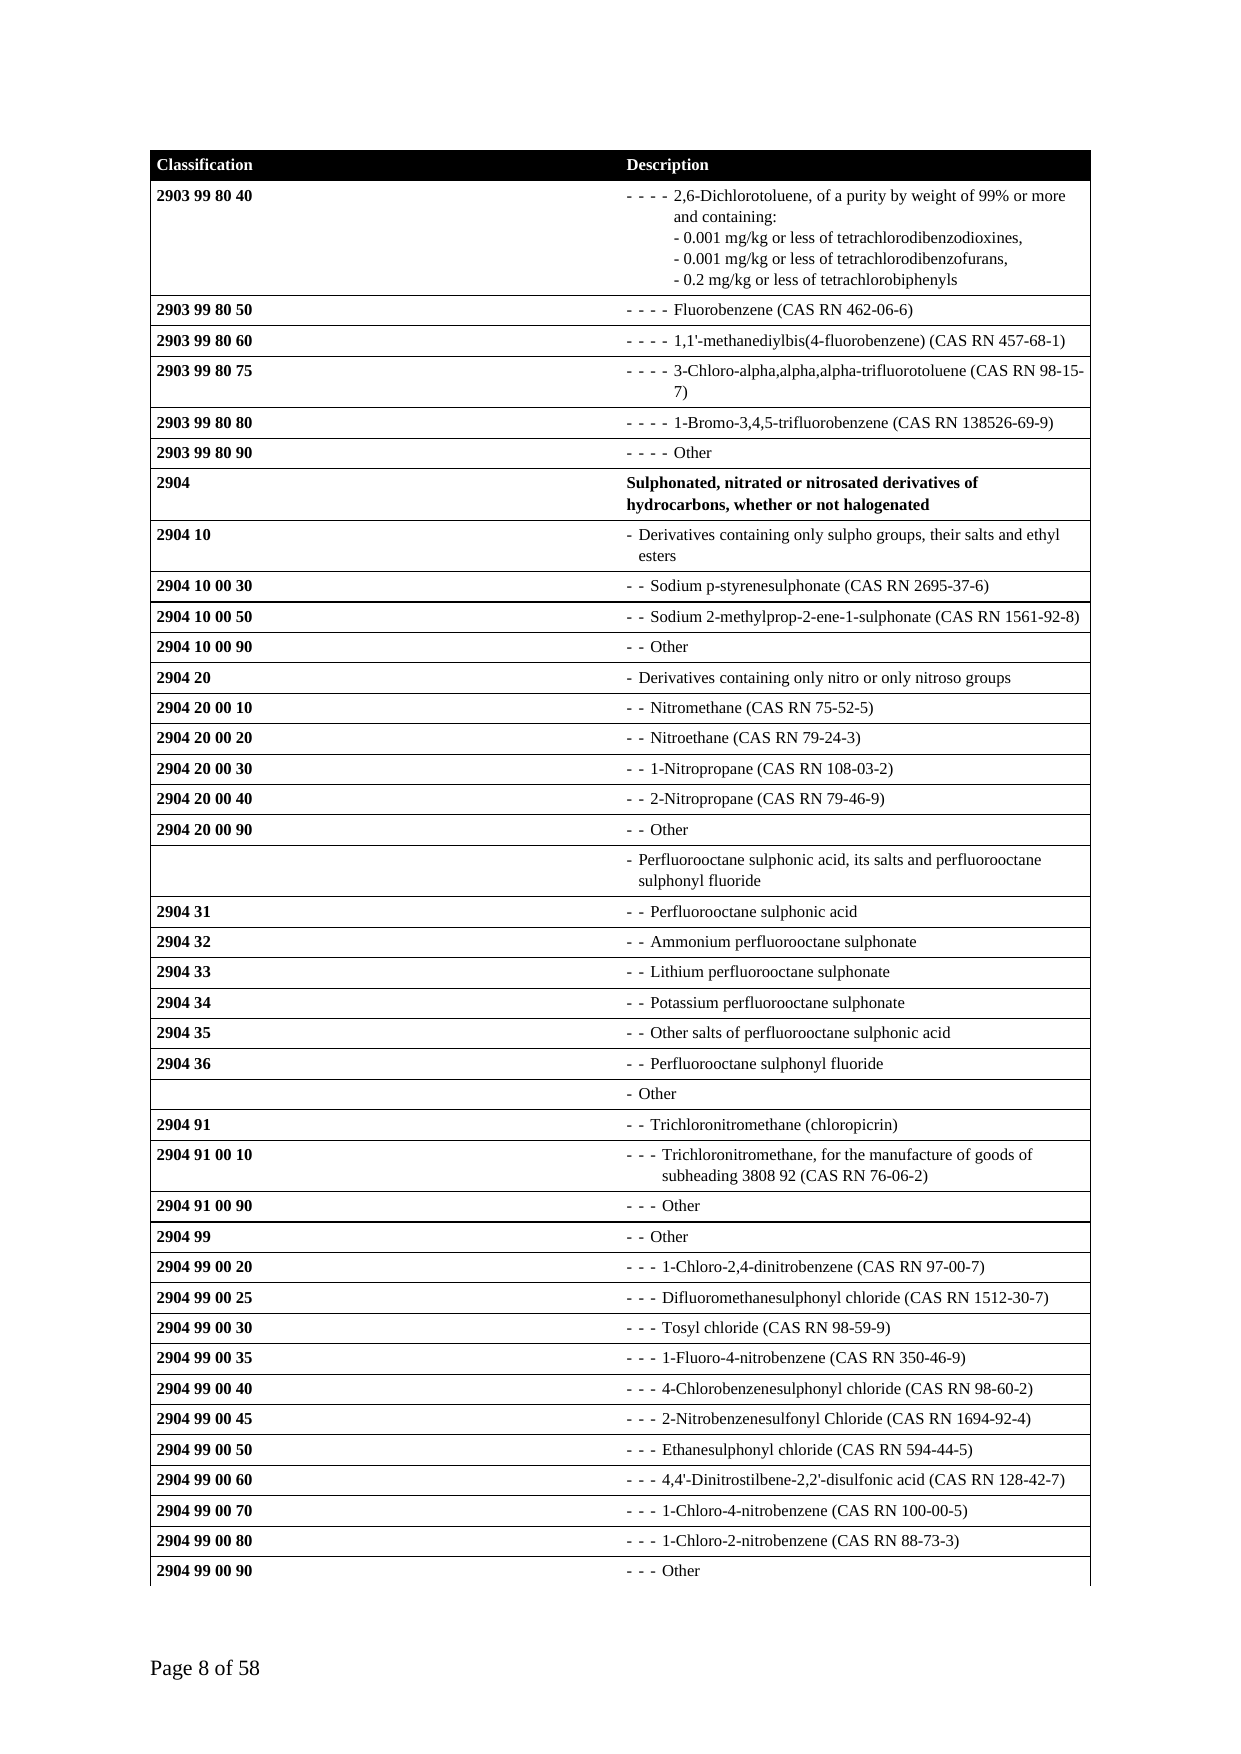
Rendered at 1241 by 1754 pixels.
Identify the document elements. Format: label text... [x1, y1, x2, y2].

table_cell 2904 33 [151, 958, 621, 987]
table_cell 2904 20 00 10 [151, 694, 621, 723]
table_cell [151, 1080, 621, 1109]
table_cell - - - Ethanesulphonyl chloride (CAS RN 594-44-5) [621, 1435, 1090, 1465]
table_cell 2904 99 00 80 [151, 1527, 621, 1556]
table_cell 2903 99 80 40 [151, 181, 621, 295]
table_cell - - Other salts of perfluorooctane sulphonic acid [621, 1019, 1090, 1048]
table_cell - Other [621, 1080, 1090, 1109]
table_cell 2904 99 [151, 1223, 621, 1252]
table_cell 2904 99 00 70 [151, 1496, 621, 1526]
table_cell - - - 4,4'-Dinitrostilbene-2,2'-disulfonic acid (CAS RN 128-42-7) [621, 1466, 1090, 1495]
table_cell - - Nitroethane (CAS RN 79-24-3) [621, 724, 1090, 753]
table_cell - - - - 3-Chloro-alpha,alpha,alpha-trifluorotoluene (CAS RN 98-15-7) [621, 357, 1090, 407]
table_cell 2903 99 80 80 [151, 408, 621, 438]
table_cell 2904 [151, 469, 621, 519]
table_cell - - Perfluorooctane sulphonyl fluoride [621, 1049, 1090, 1079]
table_cell - - - Trichloronitromethane, for the manufacture of goods of subheading 3808 92 (CAS RN 76-06-2) [621, 1141, 1090, 1191]
table_cell 2904 10 00 30 [151, 572, 621, 601]
table_cell 2904 99 00 20 [151, 1253, 621, 1282]
table_cell - - Sodium 2-methylprop-2-ene-1-sulphonate (CAS RN 1561-92-8) [621, 603, 1090, 632]
table_cell 2904 99 00 35 [151, 1344, 621, 1373]
table_cell - - Sodium p-styrenesulphonate (CAS RN 2695-37-6) [621, 572, 1090, 601]
table_cell 2904 99 00 50 [151, 1435, 621, 1465]
table_cell 2904 99 00 90 [151, 1557, 621, 1586]
table_cell 2903 99 80 50 [151, 296, 621, 325]
table_cell 2904 99 00 30 [151, 1314, 621, 1343]
table_cell Sulphonated, nitrated or nitrosated derivatives of hydrocarbons, whether or not halogenated [621, 469, 1090, 519]
table_cell - Derivatives containing only sulpho groups, their salts and ethyl esters [621, 521, 1090, 571]
table_cell 2903 99 80 90 [151, 439, 621, 468]
table_header Description [621, 151, 1090, 180]
table_cell [151, 846, 621, 896]
table_header Classification [151, 151, 621, 180]
table_cell - - 2-Nitropropane (CAS RN 79-46-9) [621, 785, 1090, 814]
table_cell - - - 1-Chloro-2-nitrobenzene (CAS RN 88-73-3) [621, 1527, 1090, 1556]
table_cell 2904 99 00 60 [151, 1466, 621, 1495]
table_cell - - - 2-Nitrobenzenesulfonyl Chloride (CAS RN 1694-92-4) [621, 1405, 1090, 1434]
table_cell 2904 20 00 30 [151, 755, 621, 784]
table_cell 2904 35 [151, 1019, 621, 1048]
table_cell - - Ammonium perfluorooctane sulphonate [621, 928, 1090, 957]
table_cell 2904 91 00 90 [151, 1192, 621, 1221]
table_cell - - - 1-Fluoro-4-nitrobenzene (CAS RN 350-46-9) [621, 1344, 1090, 1373]
table_cell 2904 36 [151, 1049, 621, 1079]
table_cell - - - Difluoromethanesulphonyl chloride (CAS RN 1512-30-7) [621, 1283, 1090, 1313]
table_cell - - - Other [621, 1192, 1090, 1221]
table_cell 2904 20 00 20 [151, 724, 621, 753]
table_cell 2904 10 00 50 [151, 603, 621, 632]
table_cell - - Other [621, 815, 1090, 845]
table_cell 2904 10 00 90 [151, 633, 621, 662]
table_cell - - - Tosyl chloride (CAS RN 98-59-9) [621, 1314, 1090, 1343]
table_cell 2904 20 [151, 663, 621, 693]
table_cell 2903 99 80 60 [151, 326, 621, 356]
table_cell 2903 99 80 75 [151, 357, 621, 407]
table_cell - Derivatives containing only nitro or only nitroso groups [621, 663, 1090, 693]
table_cell 2904 99 00 25 [151, 1283, 621, 1313]
table_cell - - Potassium perfluorooctane sulphonate [621, 989, 1090, 1018]
table_cell - - Perfluorooctane sulphonic acid [621, 897, 1090, 927]
table_cell - - Other [621, 1223, 1090, 1252]
table_cell - - - 1-Chloro-4-nitrobenzene (CAS RN 100-00-5) [621, 1496, 1090, 1526]
table_cell 2904 34 [151, 989, 621, 1018]
table_cell - - - - 1-Bromo-3,4,5-trifluorobenzene (CAS RN 138526-69-9) [621, 408, 1090, 438]
table_cell 2904 99 00 45 [151, 1405, 621, 1434]
table_cell - - - - Fluorobenzene (CAS RN 462-06-6) [621, 296, 1090, 325]
table_cell - - - - 1,1'-methanediylbis(4-fluorobenzene) (CAS RN 457-68-1) [621, 326, 1090, 356]
table_cell 2904 32 [151, 928, 621, 957]
table_cell 2904 91 00 10 [151, 1141, 621, 1191]
table_cell - - - - 2,6-Dichlorotoluene, of a purity by weight of 99% or more and containing: - 0.001 mg/kg or less of tetrachlorodibenzodioxines, - 0.001 mg/kg or less of tetrachlorodibenzofurans, - 0.2 mg/kg or less of tetrachlorobiphenyls [621, 181, 1090, 295]
table_cell 2904 91 [151, 1110, 621, 1139]
table_cell - - 1-Nitropropane (CAS RN 108-03-2) [621, 755, 1090, 784]
table_cell - - Lithium perfluorooctane sulphonate [621, 958, 1090, 987]
table_cell 2904 99 00 40 [151, 1375, 621, 1404]
table_cell - - - 1-Chloro-2,4-dinitrobenzene (CAS RN 97-00-7) [621, 1253, 1090, 1282]
table_cell 2904 10 [151, 521, 621, 571]
table_cell - - Nitromethane (CAS RN 75-52-5) [621, 694, 1090, 723]
table_cell 2904 20 00 40 [151, 785, 621, 814]
table_cell 2904 31 [151, 897, 621, 927]
table_cell - - - - Other [621, 439, 1090, 468]
table_cell - - Trichloronitromethane (chloropicrin) [621, 1110, 1090, 1139]
table_cell - - Other [621, 633, 1090, 662]
table_cell - Perfluorooctane sulphonic acid, its salts and perfluorooctane sulphonyl fluoride [621, 846, 1090, 896]
table_cell - - - Other [621, 1557, 1090, 1586]
table_cell 2904 20 00 90 [151, 815, 621, 845]
table_cell - - - 4-Chlorobenzenesulphonyl chloride (CAS RN 98-60-2) [621, 1375, 1090, 1404]
